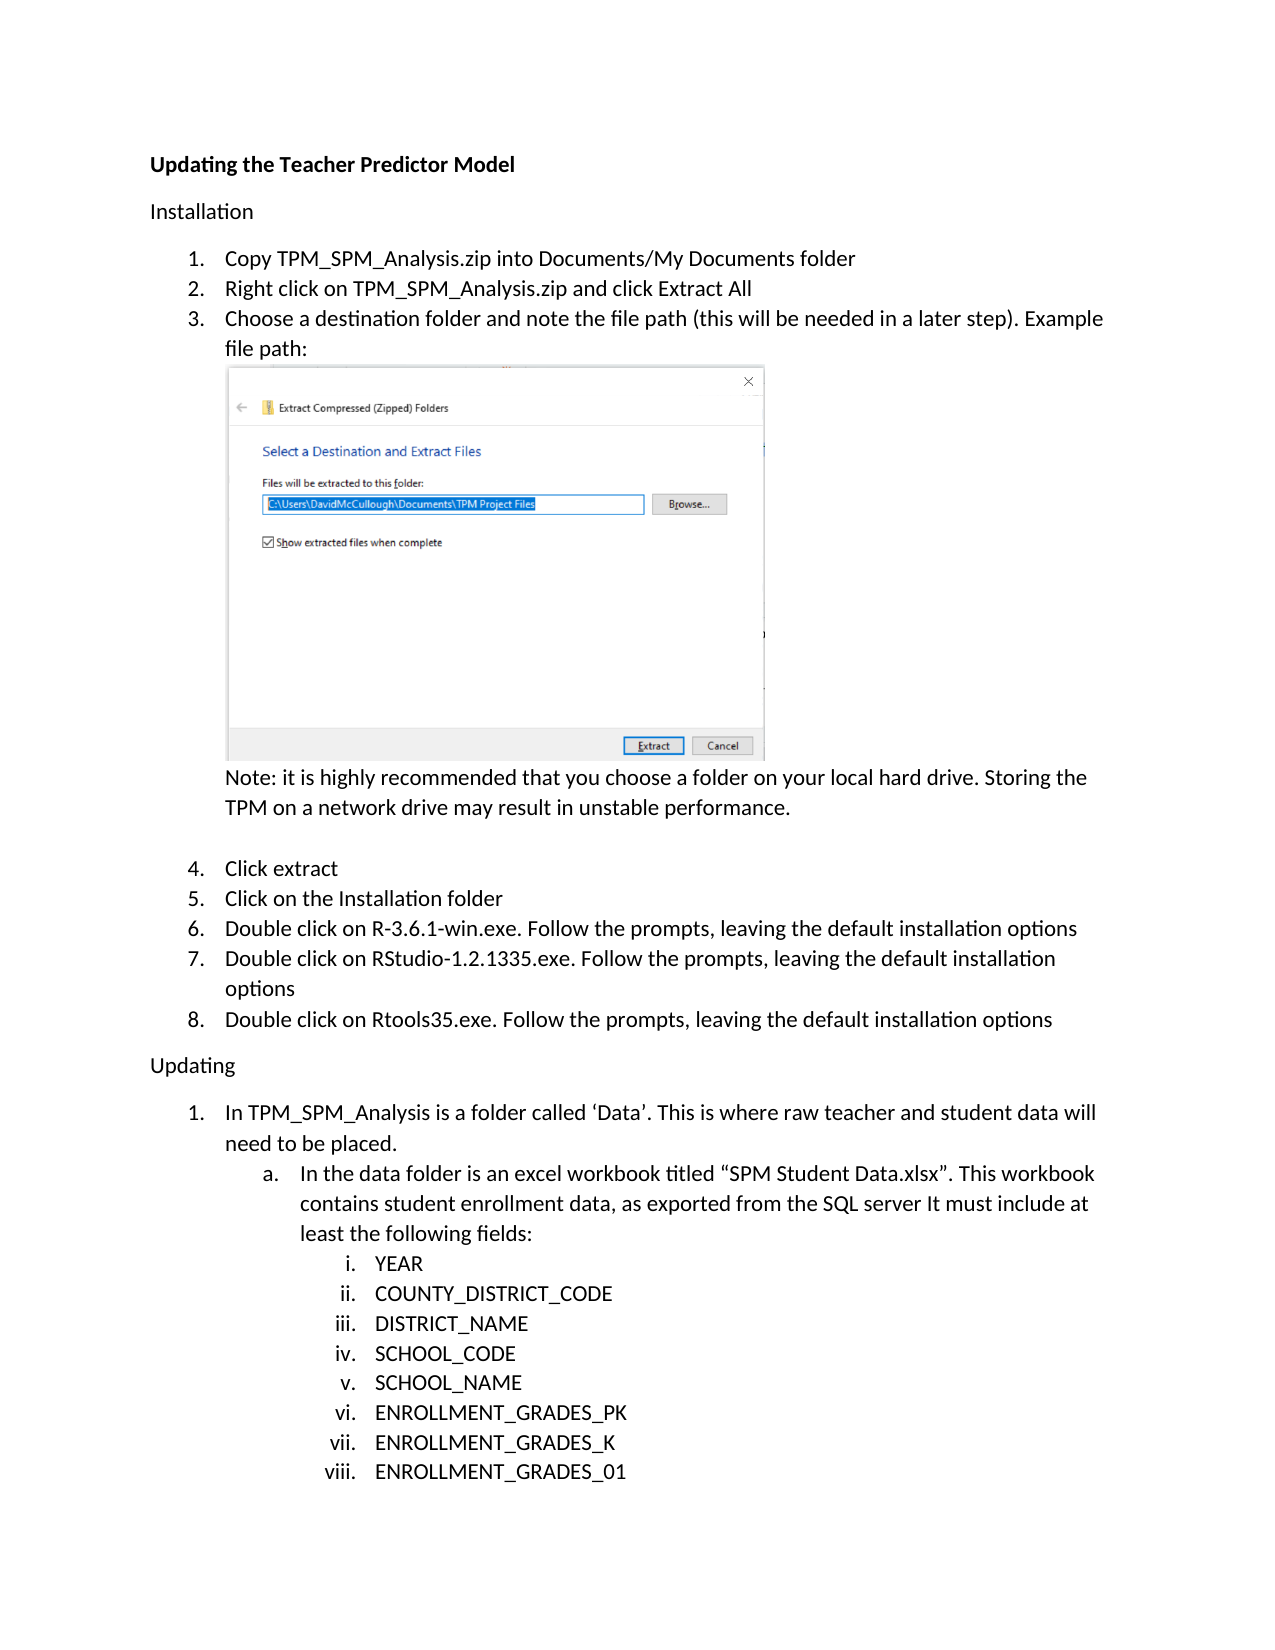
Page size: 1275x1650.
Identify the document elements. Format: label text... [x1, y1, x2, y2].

list Copy TPM_SPM_Analysis.zip into Documents/My Documents folder [187, 244, 1125, 272]
list In TPM_SPM_Analysis is a folder called ‘Data’. This is where raw teacher and student data will need to be placed. [187, 1098, 1125, 1157]
list Note: it is highly recommended that you choose a folder on your local hard drive. Storing the TPM on a network drive may result in unstable performance. [225, 763, 1125, 852]
list ENROLLMENT_GRADES_01 [356, 1457, 1125, 1485]
list Double click on Rtools35.exe. Follow the prompts, leaving the default installation options [187, 1005, 1125, 1033]
list Click extract [187, 854, 1125, 882]
list YEAR [356, 1249, 1125, 1278]
list SCHOOL_NAME [356, 1368, 1125, 1396]
list ENROLLMENT_GRADES_PK [356, 1398, 1125, 1426]
list Double click on R-3.6.1-win.exe. Follow the prompts, leaving the default installation options [187, 914, 1125, 942]
list Right click on TPM_SPM_Analysis.zip and click Extract All [187, 274, 1125, 302]
list Click on the Installation folder [187, 884, 1125, 912]
text Updating the Teacher Predictor Model [150, 150, 1125, 178]
list SCHOOL_CODE [356, 1339, 1125, 1367]
text Updating [150, 1052, 1125, 1080]
list ENROLLMENT_GRADES_K [356, 1428, 1125, 1456]
text Installation [150, 197, 1125, 225]
list Double click on RStudio-1.2.1335.exe. Follow the prompts, leaving the default installation options [187, 944, 1125, 1003]
list Choose a destination folder and note the file path (this will be needed in a later step). Example file path: [187, 304, 1125, 362]
picture [225, 364, 765, 761]
list COUNTY_DISTRICT_CODE [356, 1279, 1125, 1307]
list DISTRICT_NAME [356, 1309, 1125, 1337]
list In the data folder is an excel workbook titled “SPM Student Data.xlsx”. This workbook contains student enrollment data, as exported from the SQL server It must include at least the following fields: [262, 1159, 1125, 1247]
